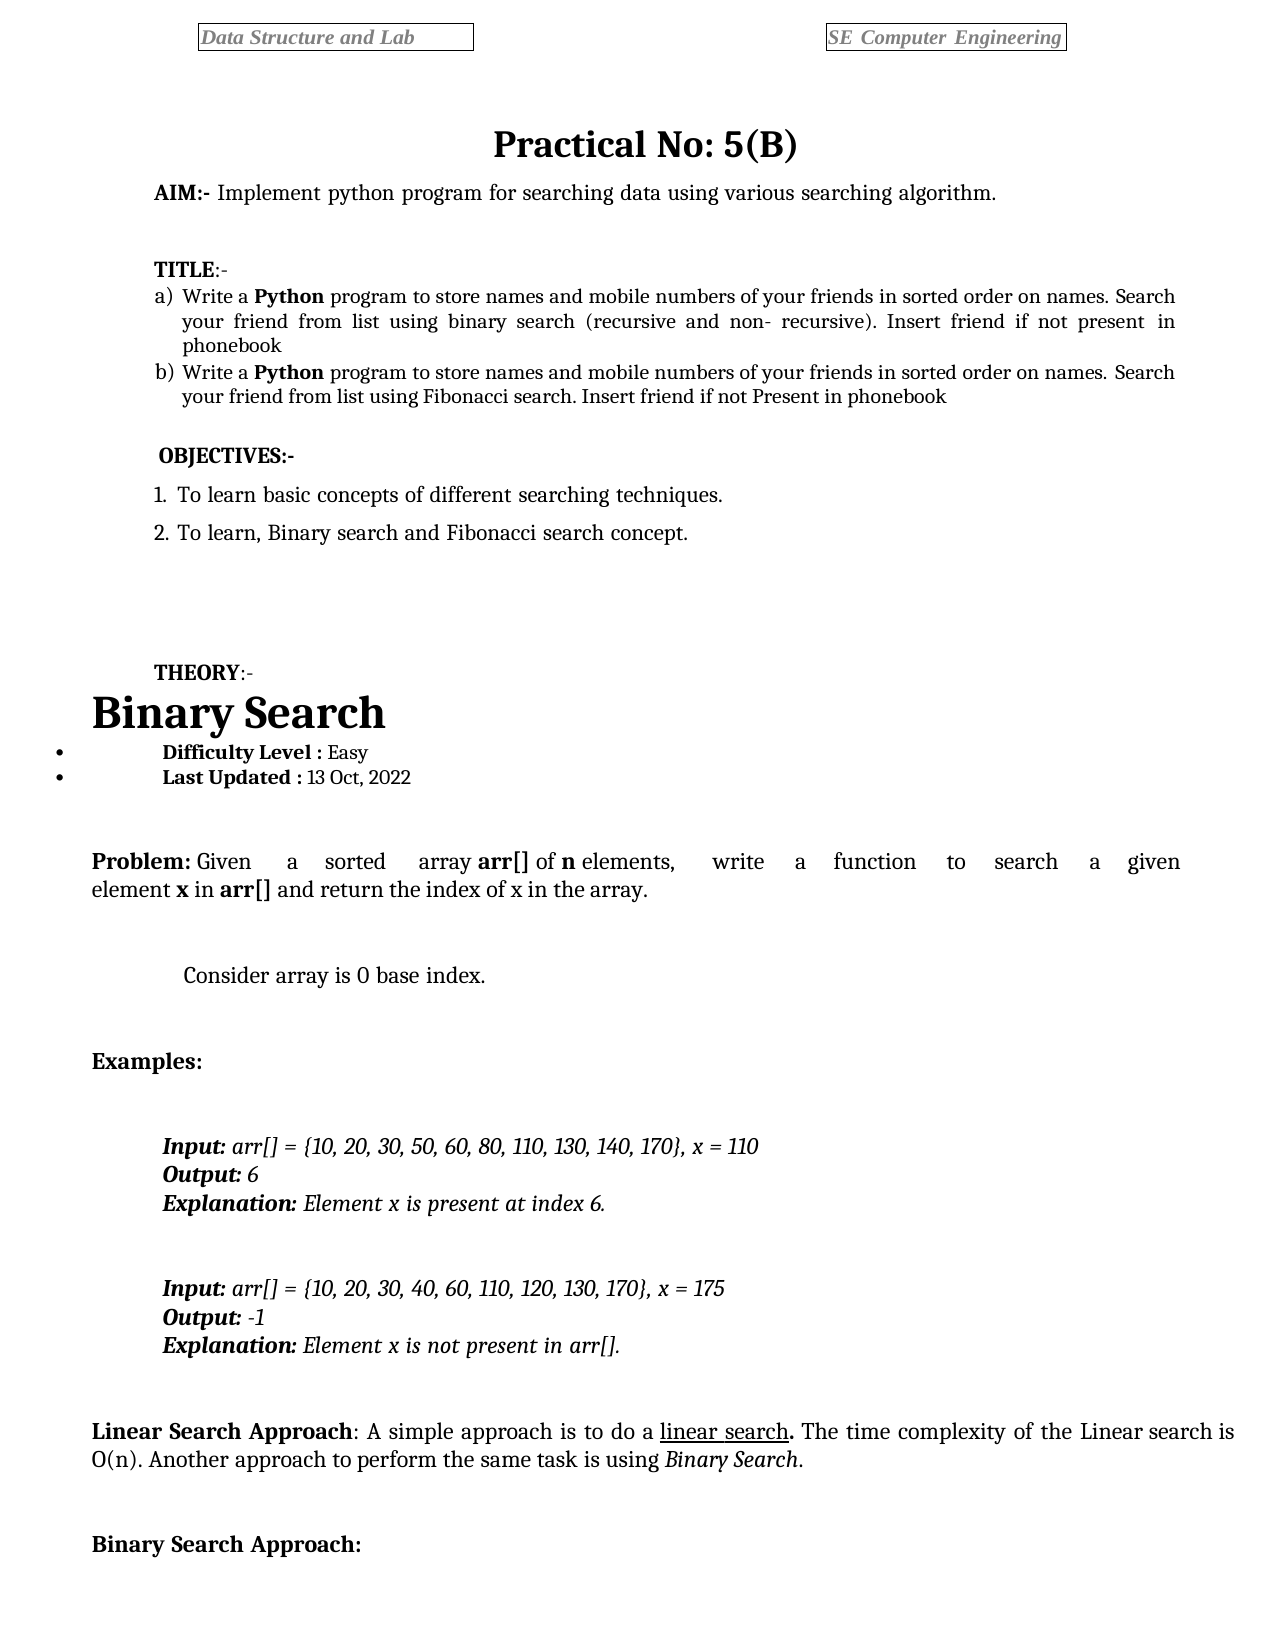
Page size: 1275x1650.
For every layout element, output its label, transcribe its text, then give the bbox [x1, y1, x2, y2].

list Difficulty Level : Easy [56, 741, 1237, 765]
text Binary Search Approach: [92, 1531, 1237, 1559]
text Output: -1 [162, 1303, 1237, 1331]
text Explanation: Element x is present at index 6. [162, 1189, 1237, 1217]
text Output: 6 [162, 1161, 1237, 1189]
subtitle Binary Search [92, 686, 1237, 740]
list Write a Python program to store names and mobile numbers of your friends in sorted order on names. Search your friend from list using binary search (recursive and non- recursive). Insert friend if not present in phonebook [154, 283, 1176, 358]
text TITLE:- [154, 256, 1237, 283]
list To learn, Binary search and Fibonacci search concept. [154, 520, 1237, 546]
text Problem: Given a sorted array arr[] of n elements, write a function to search a given element x in arr[] and return the index of x in the array. [92, 848, 1185, 903]
list To learn basic concepts of different searching techniques. [154, 482, 1237, 508]
text Input: arr[] = {10, 20, 30, 50, 60, 80, 110, 130, 140, 170}, x = 110 [162, 1133, 1237, 1161]
subtitle Practical No: 5(B) [112, 123, 1181, 167]
list Last Updated : 13 Oct, 2022 [56, 766, 1237, 790]
list Write a Python program to store names and mobile numbers of your friends in sorted order on names. Search your friend from list using Fibonacci search. Insert friend if not Present in phonebook [154, 359, 1175, 409]
text OBJECTIVES:- [158, 443, 1237, 470]
text Linear Search Approach: A simple approach is to do a linear search. The time complexity of the Linear search is O(n). Another approach to perform the same task is using Binary Search. [92, 1418, 1237, 1473]
text THEORY:- [154, 660, 1237, 686]
text Consider array is 0 base index. [183, 962, 1237, 989]
text Explanation: Element x is not present in arr[]. [162, 1332, 1237, 1359]
text Input: arr[] = {10, 20, 30, 40, 60, 110, 120, 130, 170}, x = 175 [162, 1275, 1237, 1303]
text AIM:- Implement python program for searching data using various searching algorithm. [154, 180, 1237, 206]
text Examples: [92, 1047, 1237, 1075]
